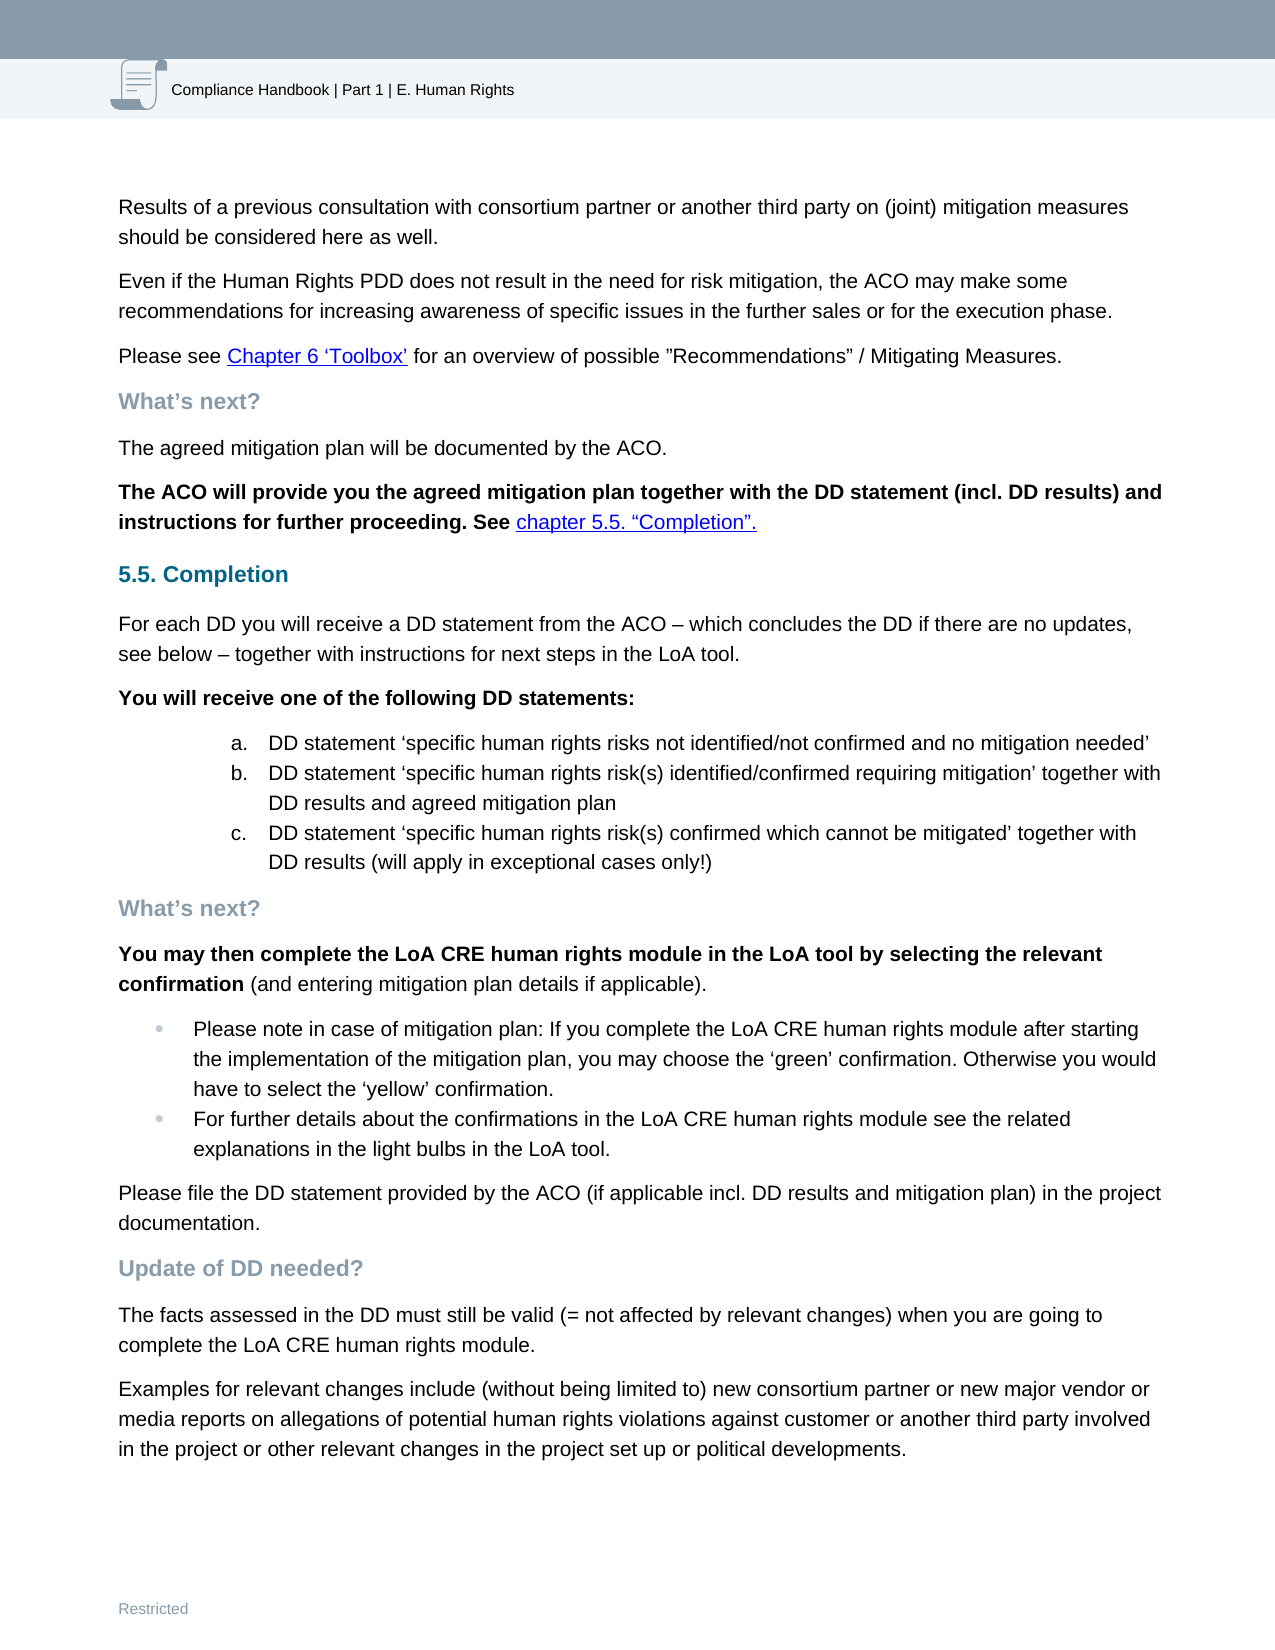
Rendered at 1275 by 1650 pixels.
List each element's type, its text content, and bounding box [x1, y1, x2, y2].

subtitle 5.5. Completion [118, 561, 1169, 587]
text Even if the Human Rights PDD does not result in the need for risk mitigation, the ACO may make some recommendations for increasing awareness of specific issues in the further sales or for the execution phase. [118, 269, 1169, 323]
text Please see Chapter 6 ‘Toolbox’ for an overview of possible ”Recommendations” / Mitigating Measures. [118, 344, 1169, 368]
text The ACO will provide you the agreed mitigation plan together with the DD statement (incl. DD results) and instructions for further proceeding. See chapter 5.5. “Completion”. [118, 480, 1169, 534]
text Results of a previous consultation with consortium partner or another third party on (joint) mitigation measures should be considered here as well. [118, 195, 1169, 249]
subtitle Update of DD needed? [118, 1255, 1169, 1282]
text For each DD you will receive a DD statement from the ACO – which concludes the DD if there are no updates, see below – together with instructions for next steps in the LoA tool. [118, 612, 1169, 666]
subtitle What’s next? [118, 388, 1169, 414]
text You will receive one of the following DD statements: [118, 686, 1169, 710]
list DD statement ‘specific human rights risk(s) confirmed which cannot be mitigated’ together with DD results (will apply in exceptional cases only!) [231, 820, 1169, 874]
text Examples for relevant changes include (without being limited to) new consortium partner or new major vendor or media reports on allegations of potential human rights violations against customer or another third party involved in the project or other relevant changes in the project set up or political developments. [118, 1377, 1169, 1461]
subtitle What’s next? [118, 895, 1169, 921]
list DD statement ‘specific human rights risks not identified/not confirmed and no mitigation needed’ [231, 731, 1169, 754]
text The agreed mitigation plan will be documented by the ACO. [118, 436, 1169, 459]
list Please note in case of mitigation plan: If you complete the LoA CRE human rights module after starting the implementation of the mitigation plan, you may choose the ‘green’ confirmation. Otherwise you would have to select the ‘yellow’ confirmation. [156, 1017, 1169, 1100]
picture [110, 59, 168, 110]
list DD statement ‘specific human rights risk(s) identified/confirmed requiring mitigation’ together with DD results and agreed mitigation plan [231, 761, 1169, 814]
text Please file the DD statement provided by the ACO (if applicable incl. DD results and mitigation plan) in the project documentation. [118, 1181, 1169, 1235]
text The facts assessed in the DD must still be valid (= not affected by relevant changes) when you are going to complete the LoA CRE human rights module. [118, 1303, 1169, 1357]
text You may then complete the LoA CRE human rights module in the LoA tool by selecting the relevant confirmation (and entering mitigation plan details if applicable). [118, 942, 1169, 996]
list For further details about the confirmations in the LoA CRE human rights module see the related explanations in the light bulbs in the LoA tool. [156, 1106, 1169, 1160]
